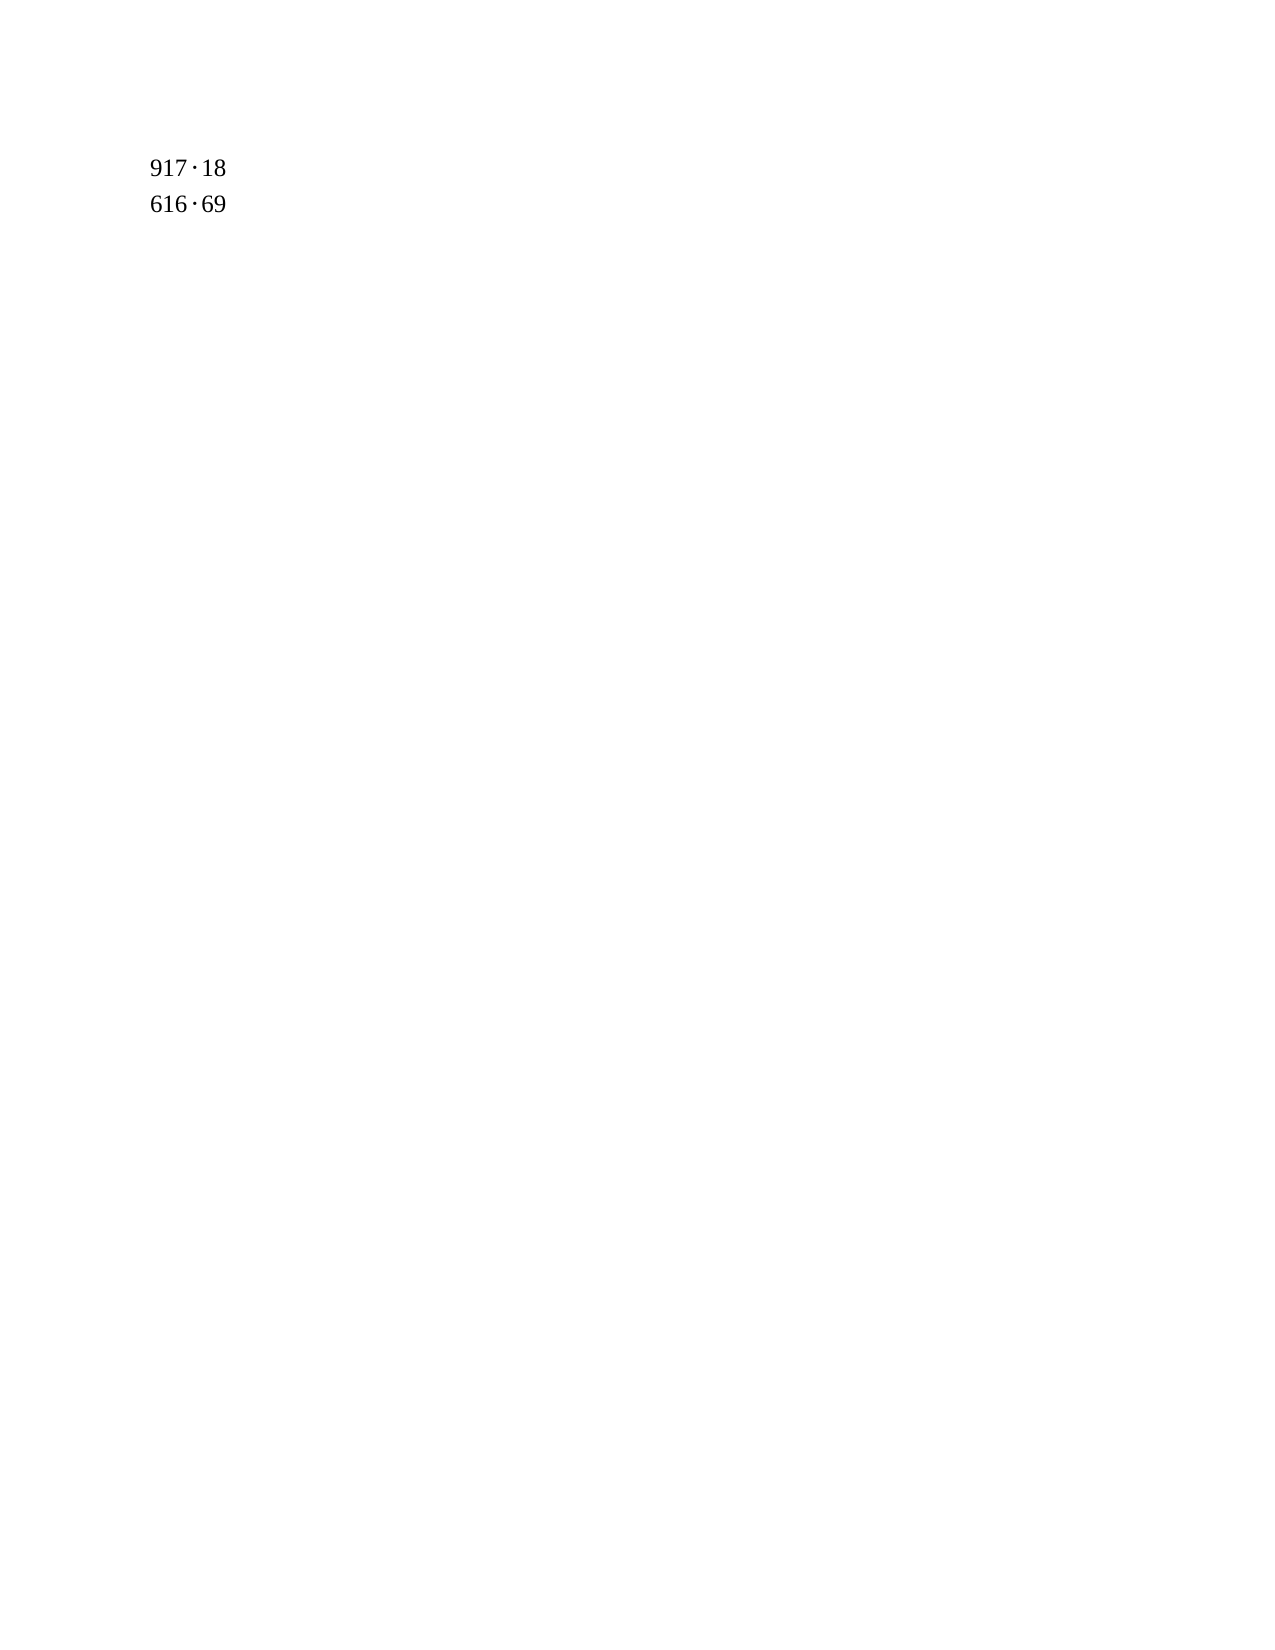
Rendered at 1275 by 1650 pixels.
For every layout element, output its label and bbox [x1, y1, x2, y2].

table_cell [139, 186, 1275, 222]
table_cell [139, 150, 1275, 186]
